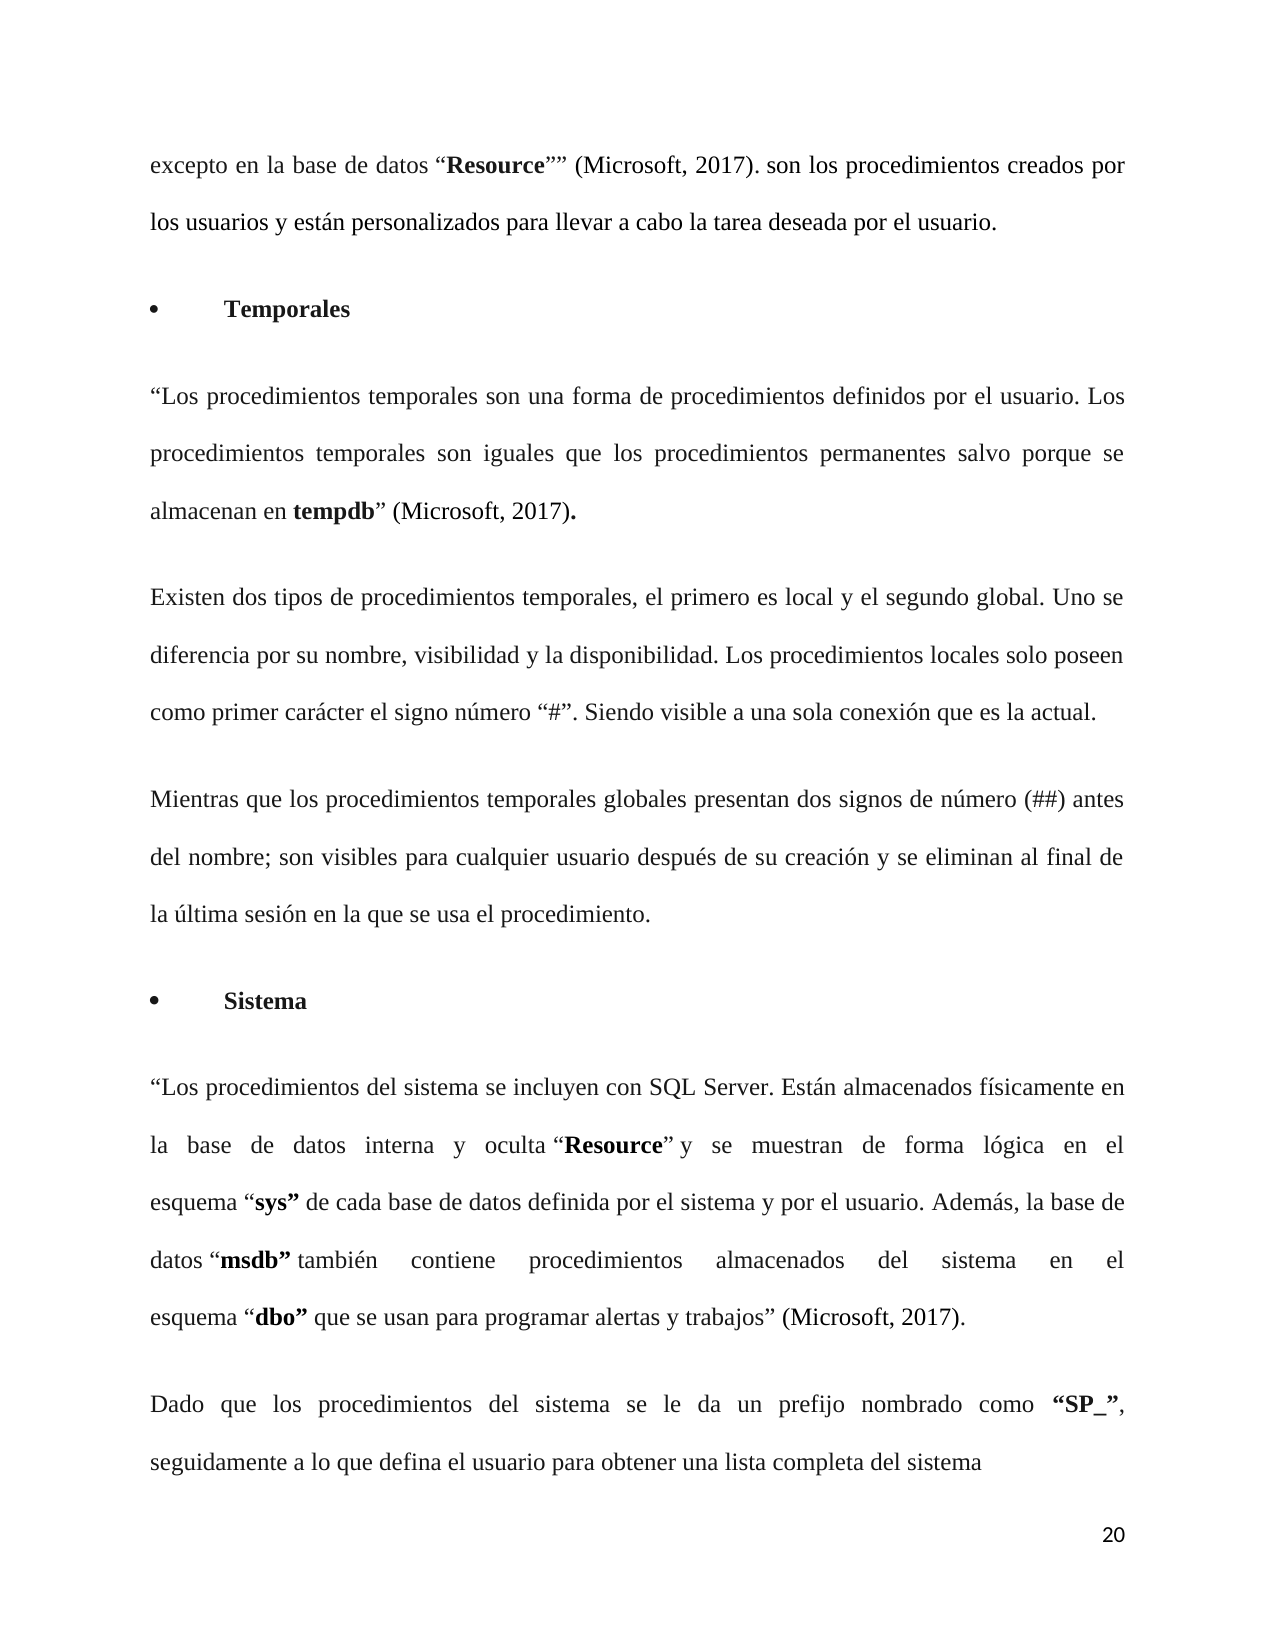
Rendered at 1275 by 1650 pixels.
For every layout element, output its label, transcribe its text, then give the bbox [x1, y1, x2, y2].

list Temporales [150, 294, 1125, 323]
text “Los procedimientos del sistema se incluyen con SQL Server. Están almacenados físicamente en la base de datos interna y oculta “Resource” y se muestran de forma lógica en el esquema “sys” de cada base de datos definida por el sistema y por el usuario. Además, la base de datos “msdb” también contiene procedimientos almacenados del sistema en el esquema “dbo” que se usan para programar alertas y trabajos”. [150, 1072, 1125, 1331]
text Mientras que los procedimientos temporales globales presentan dos signos de número (##) antes del nombre; son visibles para cualquier usuario después de su creación y se eliminan al final de la última sesión en la que se usa el procedimiento. [150, 784, 1125, 928]
list Sistema [150, 986, 1125, 1014]
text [150, 150, 1125, 236]
text Dado que los procedimientos del sistema se le da un prefijo nombrado como “SP_”, seguidamente a lo que defina el usuario para obtener una lista completa del sistema [150, 1389, 1125, 1475]
text Existen dos tipos de procedimientos temporales, el primero es local y el segundo global. Uno se diferencia por su nombre, visibilidad y la disponibilidad. Los procedimientos locales solo poseen como primer carácter el signo número “#”. Siendo visible a una sola conexión que es la actual. [150, 582, 1125, 726]
text “Los procedimientos temporales son una forma de procedimientos definidos por el usuario. Los procedimientos temporales son iguales que los procedimientos permanentes salvo porque se almacenan en tempdb”. [150, 381, 1125, 524]
